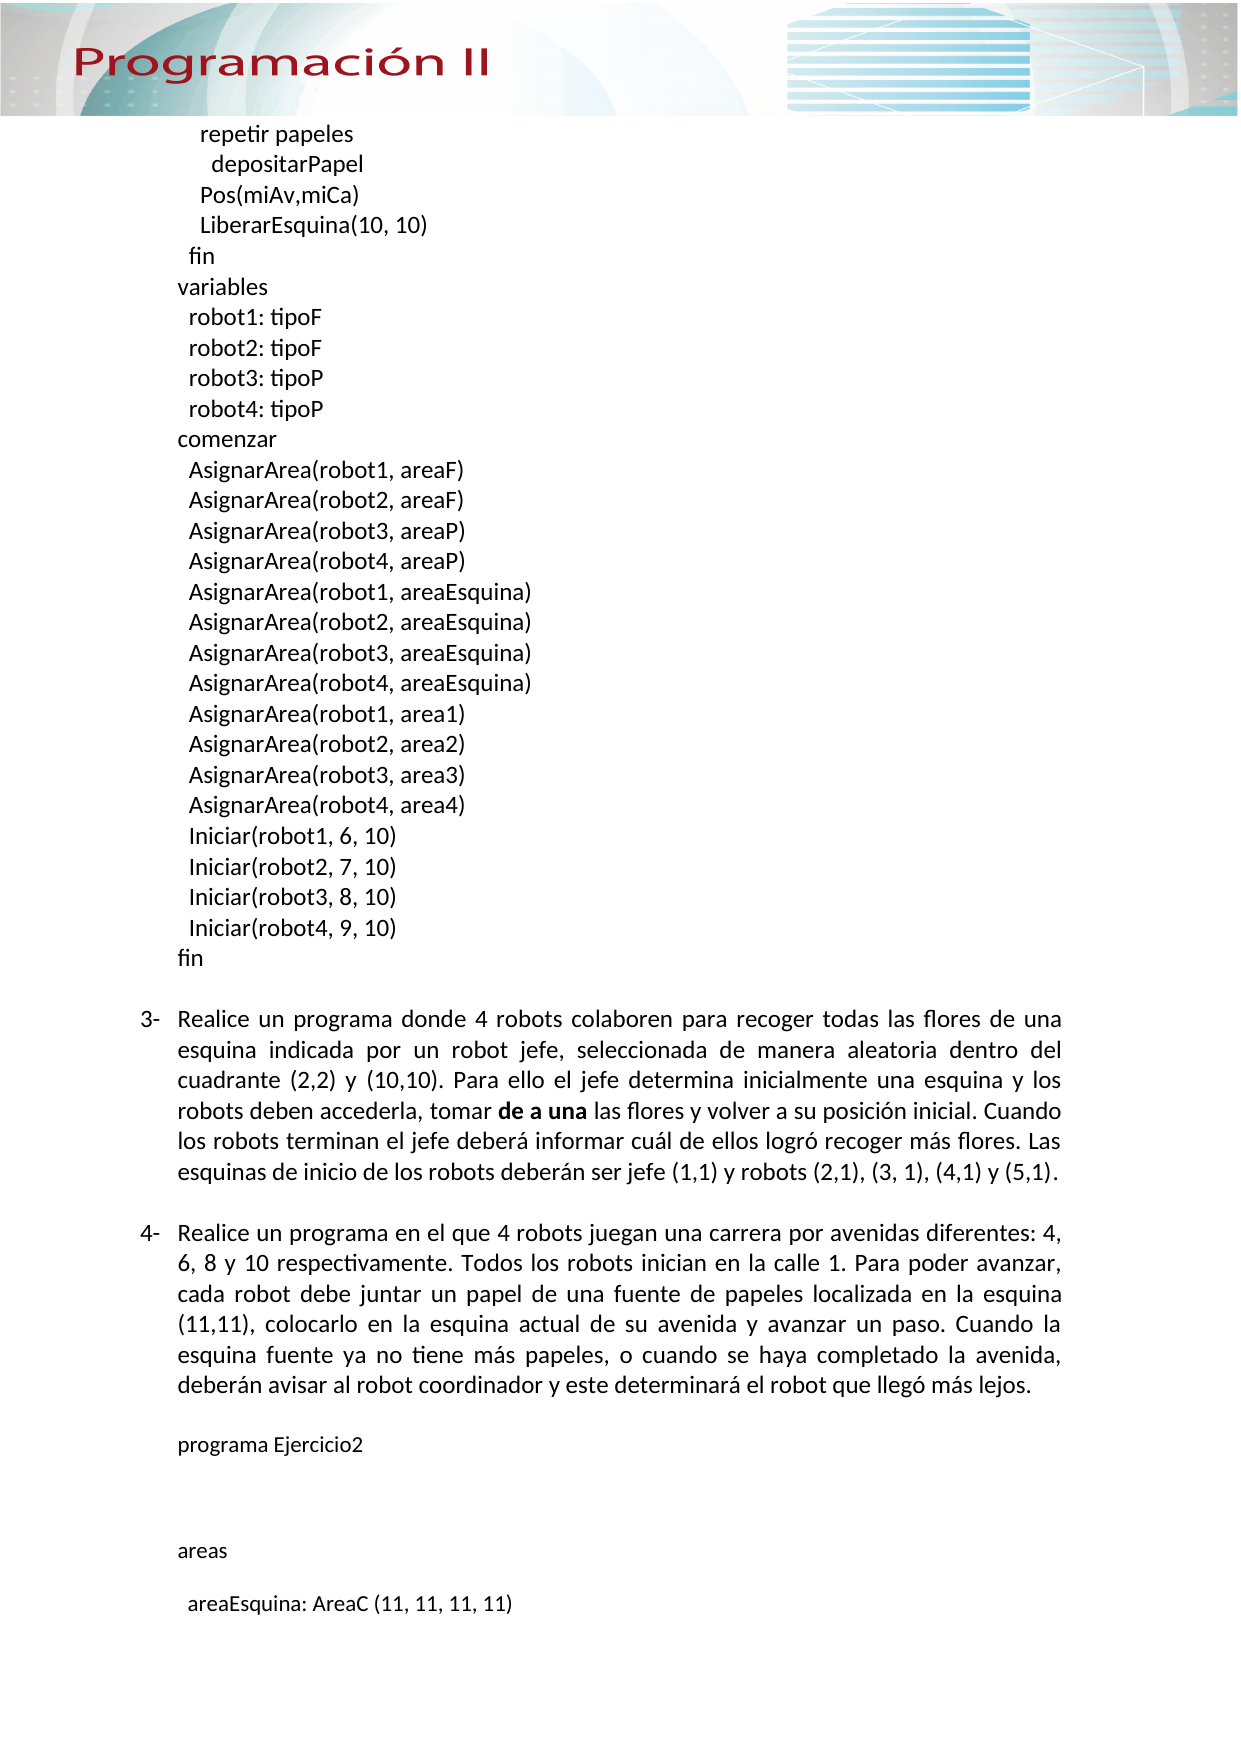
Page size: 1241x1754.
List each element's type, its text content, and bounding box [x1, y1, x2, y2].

text AsignarArea(robot2, area2) [177, 728, 1063, 759]
text comenzar [177, 423, 1063, 454]
text robot2: tipoF [177, 332, 1063, 362]
text fin [177, 942, 1063, 973]
text robot1: tipoF [177, 301, 1063, 332]
text depositarPapel [177, 149, 1063, 179]
text AsignarArea(robot4, area4) [177, 789, 1063, 820]
text areaEsquina: AreaC (11, 11, 11, 11) [177, 1589, 1063, 1618]
text Iniciar(robot3, 8, 10) [177, 881, 1063, 912]
text AsignarArea(robot4, areaEsquina) [177, 667, 1063, 698]
text robot4: tipoP [177, 393, 1063, 423]
text variables [177, 271, 1063, 301]
text robot3: tipoP [177, 362, 1063, 393]
text AsignarArea(robot1, areaF) [177, 454, 1063, 484]
text AsignarArea(robot3, areaEsquina) [177, 637, 1063, 667]
text AsignarArea(robot2, areaEsquina) [177, 606, 1063, 637]
text AsignarArea(robot2, areaF) [177, 484, 1063, 515]
text Iniciar(robot2, 7, 10) [177, 851, 1063, 881]
text Iniciar(robot4, 9, 10) [177, 912, 1063, 942]
text areas [177, 1537, 1063, 1564]
text Pos(miAv,miCa) [177, 179, 1063, 210]
text repetir papeles [177, 118, 1063, 149]
text programa Ejercicio2 [177, 1431, 1063, 1458]
text AsignarArea(robot1, area1) [177, 698, 1063, 728]
text AsignarArea(robot4, areaP) [177, 545, 1063, 576]
text Iniciar(robot1, 6, 10) [177, 820, 1063, 851]
list Realice un programa en el que 4 robots juegan una carrera por avenidas diferentes: 4, 6, 8 y 10 respectivamente. Todos los robots inician en la calle 1. Para poder avanzar, cada robot debe juntar un papel de una fuente de papeles localizada en la esquina (11,11), colocarlo en la esquina actual de su avenida y avanzar un paso. Cuando la esquina fuente ya no tiene más papeles, o cuando se haya completado la avenida, deberán avisar al robot coordinador y este determinará el robot que llegó más lejos. [140, 1217, 1063, 1400]
text AsignarArea(robot1, areaEsquina) [177, 576, 1063, 606]
text LiberarEsquina(10, 10) [177, 210, 1063, 240]
list Realice un programa donde 4 robots colaboren para recoger todas las flores de una esquina indicada por un robot jefe, seleccionada de manera aleatoria dentro del cuadrante (2,2) y (10,10). Para ello el jefe determina inicialmente una esquina y los robots deben accederla, tomar de a una las flores y volver a su posición inicial. Cuando los robots terminan el jefe deberá informar cuál de ellos logró recoger más flores. Las esquinas de inicio de los robots deberán ser jefe (1,1) y robots (2,1), (3, 1), (4,1) y (5,1). [140, 1003, 1063, 1186]
text AsignarArea(robot3, area3) [177, 759, 1063, 789]
text AsignarArea(robot3, areaP) [177, 515, 1063, 545]
text fin [177, 240, 1063, 271]
picture [0, 3, 1238, 116]
